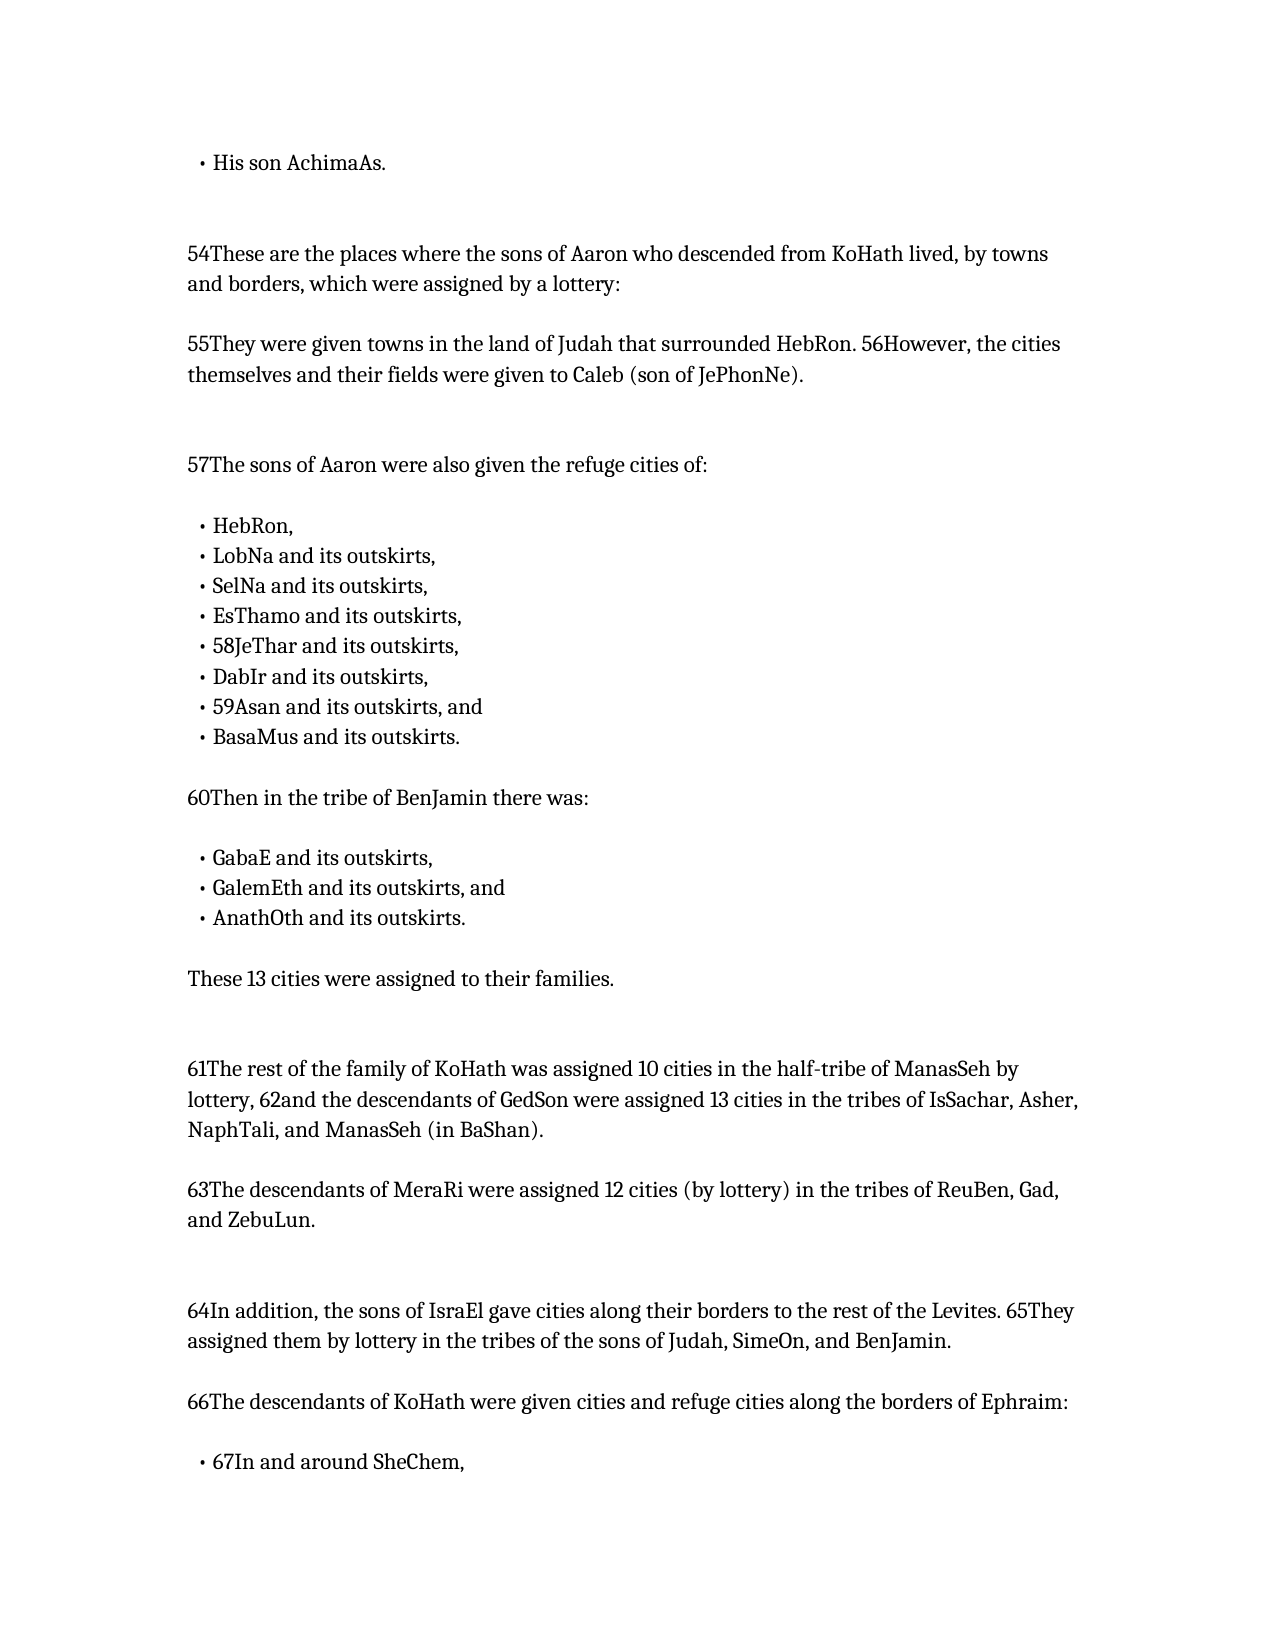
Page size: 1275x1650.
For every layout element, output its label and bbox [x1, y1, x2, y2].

text [187, 150, 1087, 1475]
